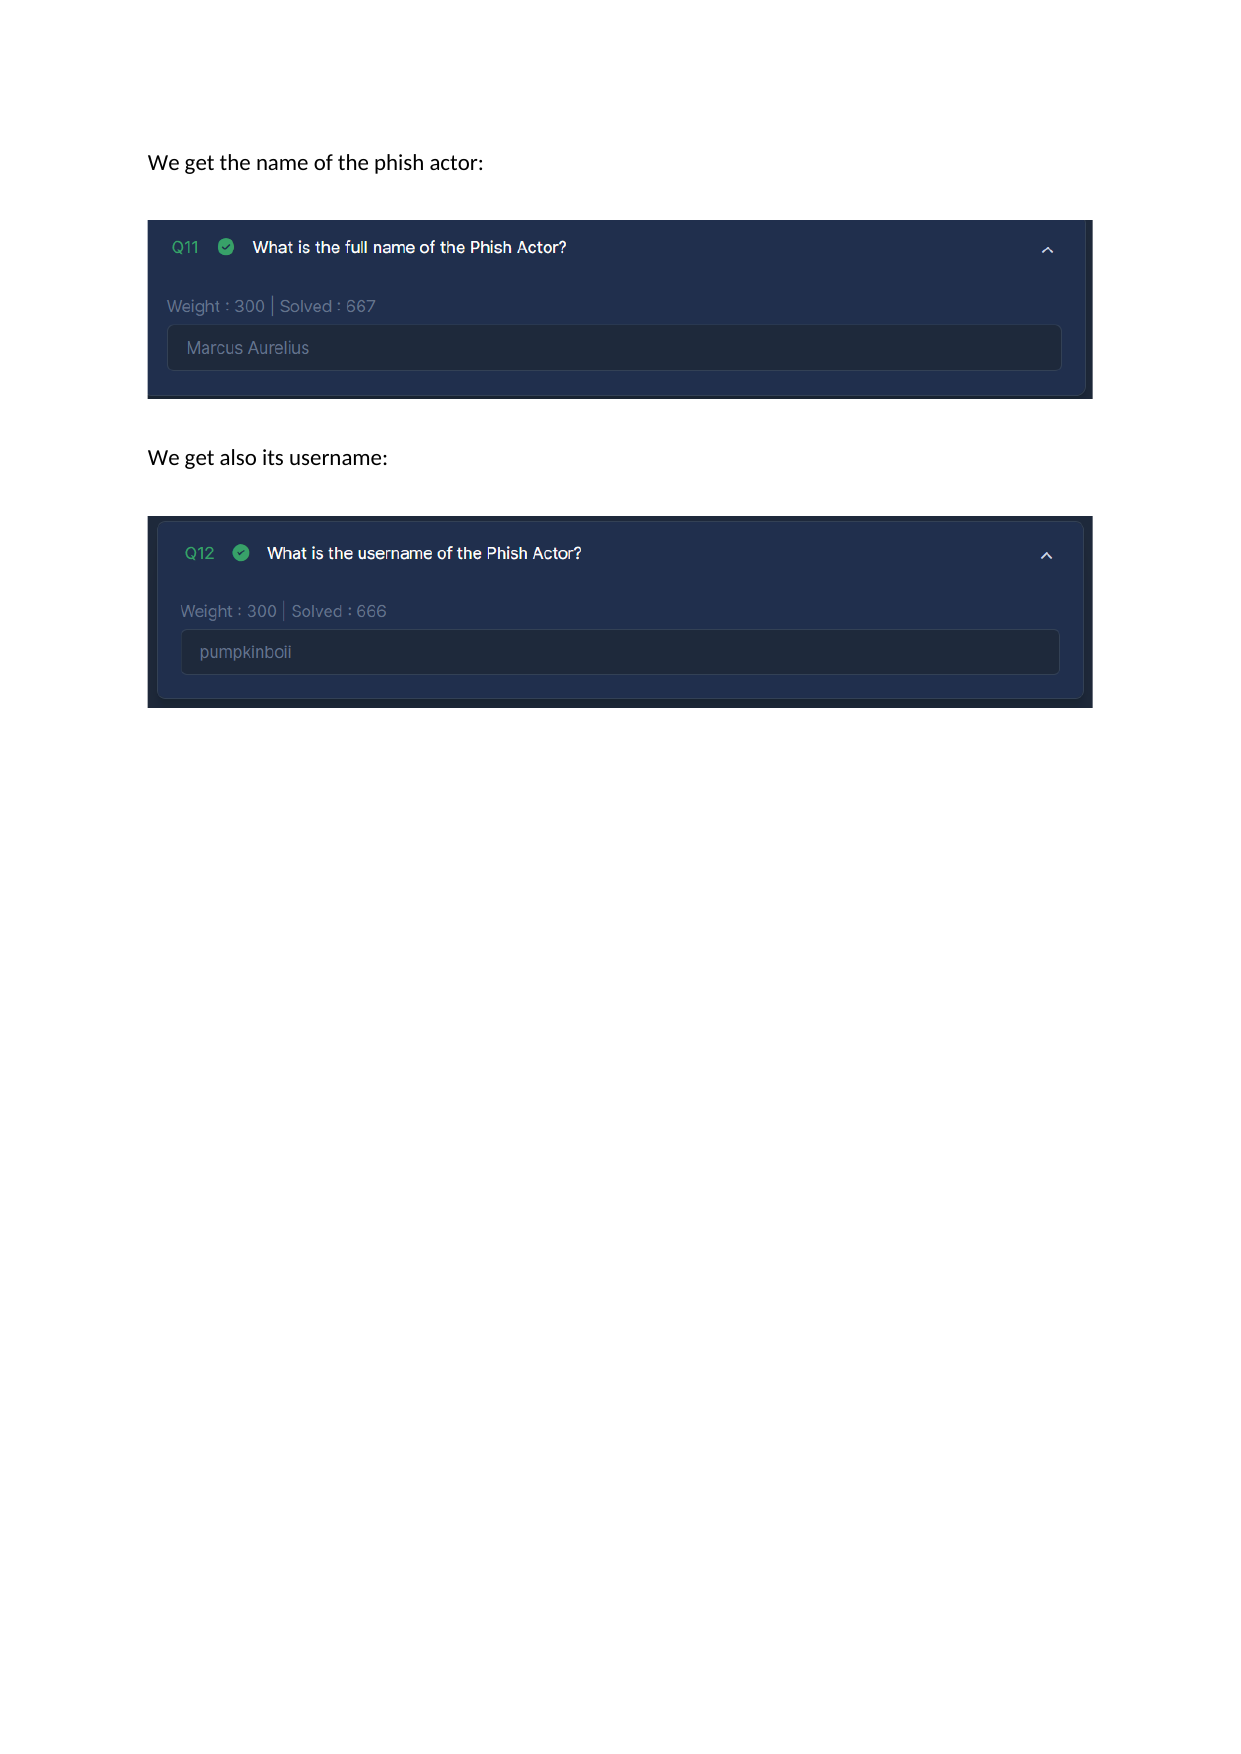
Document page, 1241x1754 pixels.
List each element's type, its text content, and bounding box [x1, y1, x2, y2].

picture [147, 516, 1093, 708]
text We get the name of the phish actor: [148, 148, 1093, 176]
picture [147, 220, 1093, 399]
text We get also its username: [148, 443, 1093, 471]
